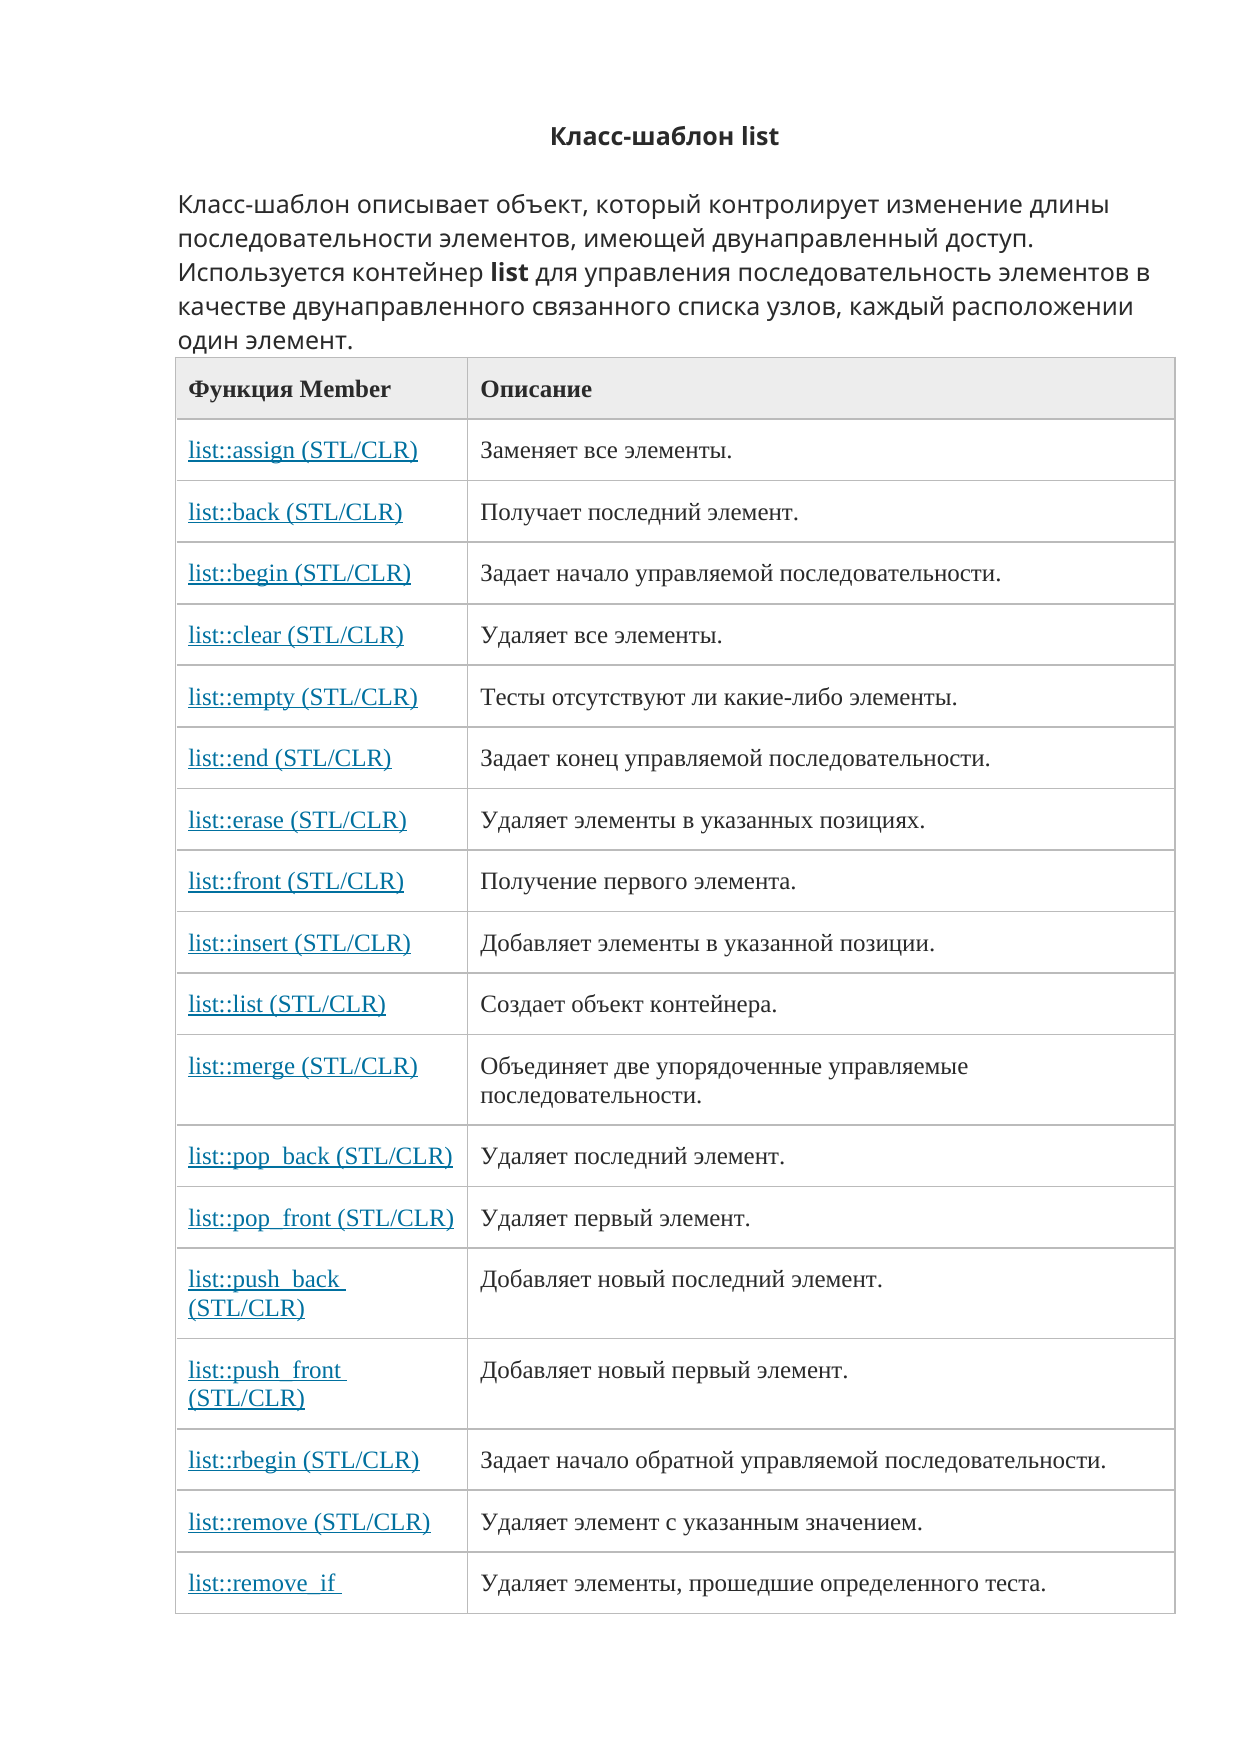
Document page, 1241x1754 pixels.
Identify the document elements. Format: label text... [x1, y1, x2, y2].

table_cell list::erase (STL/CLR) [176, 789, 467, 849]
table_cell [468, 1553, 1174, 1612]
table_cell list::list (STL/CLR) [176, 973, 467, 1034]
table_header Описание [468, 358, 1174, 418]
table_cell Получает последний элемент. [468, 481, 1174, 541]
table_cell list::merge (STL/CLR) [176, 1035, 467, 1124]
table_cell list::front (STL/CLR) [176, 850, 467, 911]
text Класс-шаблон описывает объект, который контролирует изменение длины последовательности элементов, имеющей двунаправленный доступ. Используется контейнер list для управления последовательность элементов в качестве двунаправленного связанного списка узлов, каждый расположении один элемент. [177, 186, 1152, 357]
table_cell list::pop_back (STL/CLR) [176, 1125, 467, 1186]
table_cell Задает начало обратной управляемой последовательности. [468, 1430, 1174, 1489]
table_cell Удаляет все элементы. [468, 605, 1174, 664]
table_cell Создает объект контейнера. [468, 974, 1174, 1034]
table_cell list::remove (STL/CLR) [176, 1490, 467, 1551]
table_cell Заменяет все элементы. [468, 420, 1174, 480]
table_cell list::clear (STL/CLR) [176, 604, 467, 664]
table_cell Добавляет элементы в указанной позиции. [468, 912, 1174, 972]
table_cell list::rbegin (STL/CLR) [176, 1429, 467, 1489]
table_cell Тесты отсутствуют ли какие-либо элементы. [468, 666, 1174, 726]
table_cell Объединяет две упорядоченные управляемые последовательности. [468, 1035, 1174, 1124]
table_header Функция Member [176, 358, 467, 418]
table_cell Задает конец управляемой последовательности. [468, 728, 1174, 787]
table_cell Задает начало управляемой последовательности. [468, 543, 1174, 603]
table_cell list::pop_front (STL/CLR) [176, 1187, 467, 1247]
table_cell Удаляет элемент с указанным значением. [468, 1491, 1174, 1551]
table_cell list::end (STL/CLR) [176, 727, 467, 787]
table_cell list::push_front (STL/CLR) [176, 1339, 467, 1428]
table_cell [176, 1552, 467, 1612]
table_cell Удаляет элементы в указанных позициях. [468, 789, 1174, 849]
table_cell Добавляет новый последний элемент. [468, 1249, 1174, 1337]
table_cell list::empty (STL/CLR) [176, 665, 467, 726]
table_cell Получение первого элемента. [468, 851, 1174, 911]
table_cell list::back (STL/CLR) [176, 481, 467, 541]
table_cell Удаляет последний элемент. [468, 1126, 1174, 1186]
table_cell list::push_back (STL/CLR) [176, 1248, 467, 1337]
table_cell list::insert (STL/CLR) [176, 912, 467, 972]
text Класс-шаблон list [177, 118, 1152, 152]
table_cell Удаляет первый элемент. [468, 1187, 1174, 1247]
table_cell list::begin (STL/CLR) [176, 542, 467, 603]
table_cell list::assign (STL/CLR) [176, 419, 467, 480]
table_cell Добавляет новый первый элемент. [468, 1339, 1174, 1428]
